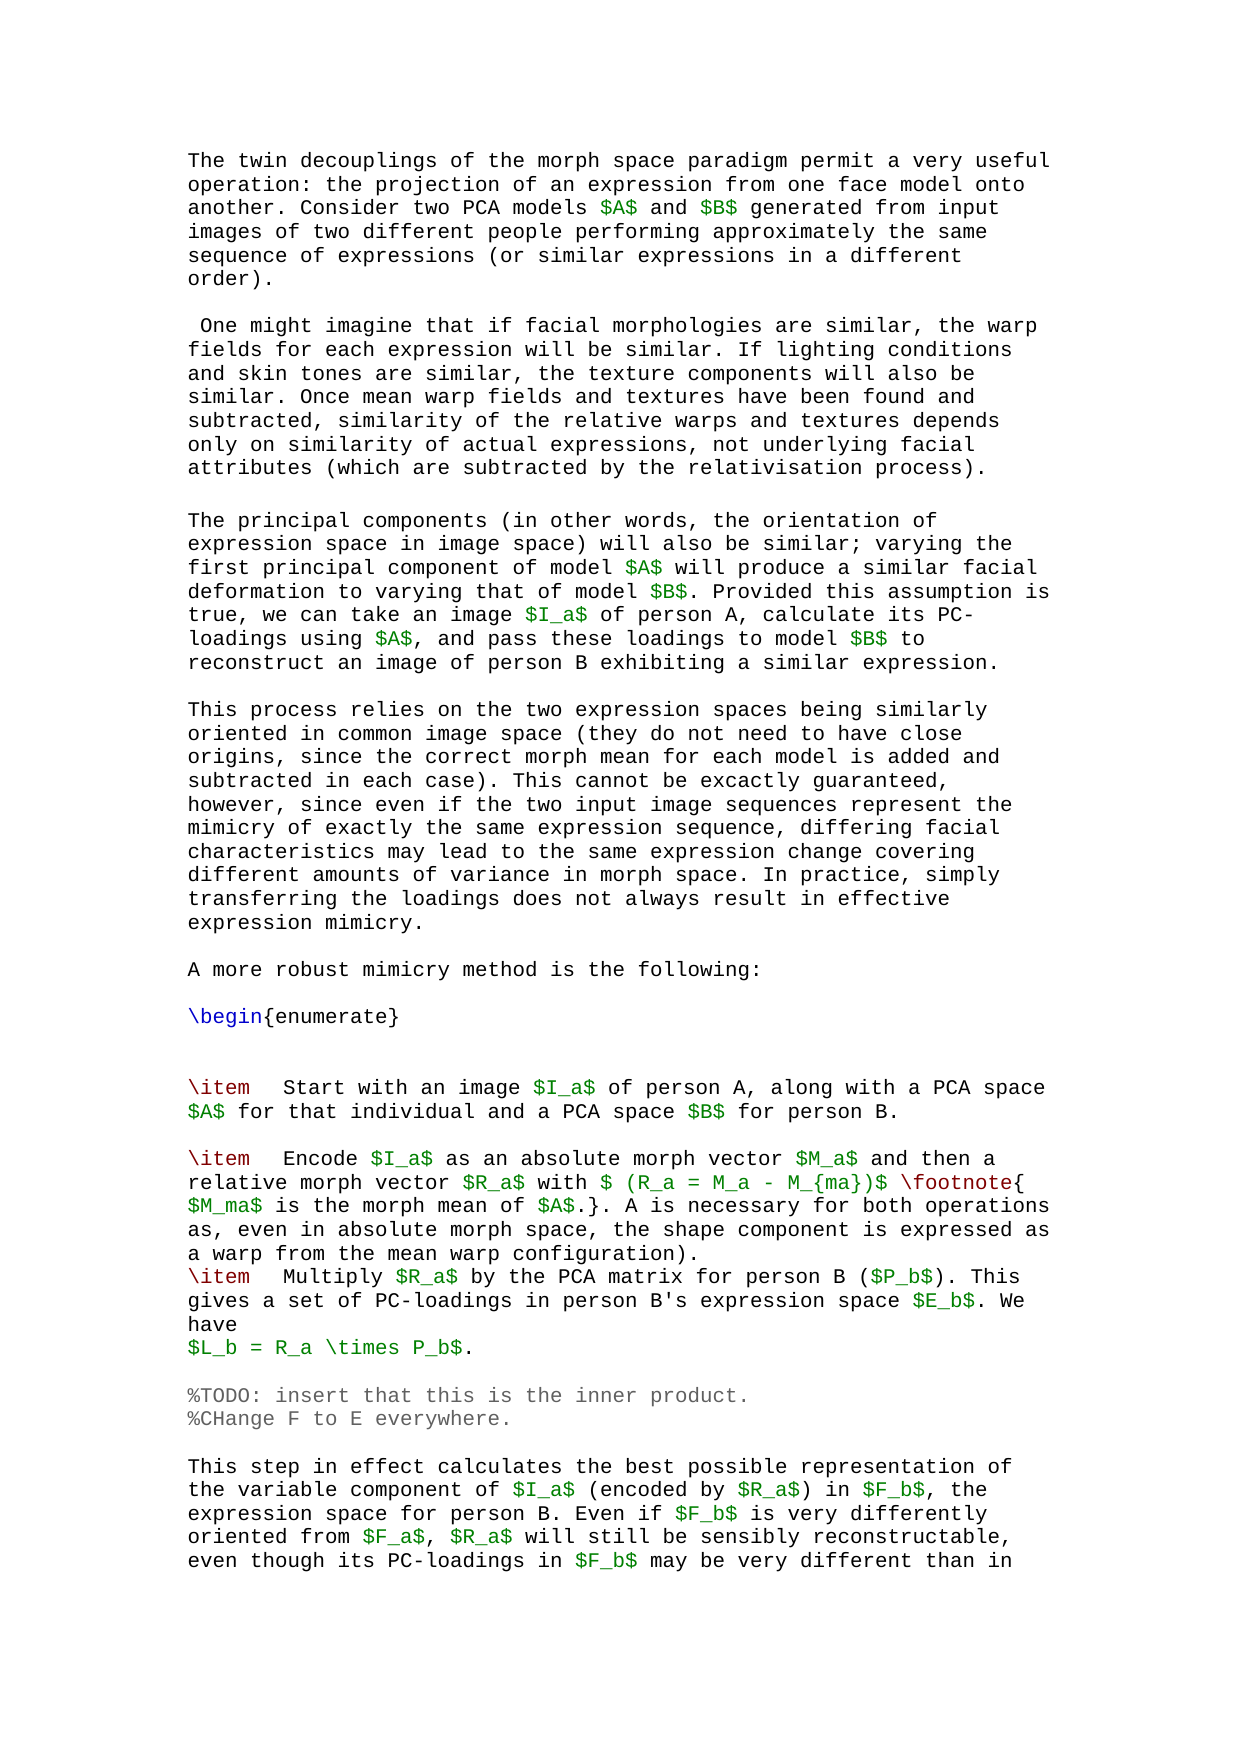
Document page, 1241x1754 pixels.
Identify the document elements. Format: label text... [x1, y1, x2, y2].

text $L_b = R_a \times P_b$. [187, 1337, 1053, 1361]
text The principal components (in other words, the orientation of expression space in image space) will also be similar; varying the first principal component of model $A$ will produce a similar facial deformation to varying that of model $B$. Provided this assumption is true, we can take an image $I_a$ of person A, calculate its PC-loadings using $A$, and pass these loadings to model $B$ to reconstruct an image of person B exhibiting a similar expression. [187, 510, 1053, 675]
text One might imagine that if facial morphologies are similar, the warp fields for each expression will be similar. If lighting conditions and skin tones are similar, the texture components will also be similar. Once mean warp fields and textures have been found and subtracted, similarity of the relative warps and textures depends only on similarity of actual expressions, not underlying facial attributes (which are subtracted by the relativisation process). [187, 316, 1053, 481]
text This process relies on the two expression spaces being similarly oriented in common image space (they do not need to have close origins, since the correct morph mean for each model is added and subtracted in each case). This cannot be excactly guaranteed, however, since even if the two input image sequences represent the mimicry of exactly the same expression sequence, differing facial characteristics may lead to the same expression change covering different amounts of variance in morph space. In practice, simply transferring the loadings does not always result in effective expression mimicry. [187, 699, 1053, 935]
text \item Start with an image $I_a$ of person A, along with a PCA space $A$ for that individual and a PCA space $B$ for person B. [187, 1077, 1053, 1124]
text \begin{enumerate} [187, 1006, 1053, 1030]
text %CHange F to E everywhere. [187, 1408, 1053, 1432]
text A more robust mimicry method is the following: [187, 959, 1053, 983]
text The twin decouplings of the morph space paradigm permit a very useful operation: the projection of an expression from one face model onto another. Consider two PCA models $A$ and $B$ generated from input images of two different people performing approximately the same sequence of expressions (or similar expressions in a different order). [187, 150, 1053, 292]
text %TODO: insert that this is the inner product. [187, 1385, 1053, 1408]
text \item Multiply $R_a$ by the PCA matrix for person B ($P_b$). This gives a set of PC-loadings in person B's expression space $E_b$. We have [187, 1266, 1053, 1337]
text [187, 1456, 1053, 1574]
text \item Encode $I_a$ as an absolute morph vector $M_a$ and then a relative morph vector $R_a$ with $ (R_a = M_a - M_{ma})$ \footnote{ $M_ma$ is the morph mean of $A$.}. A is necessary for both operations as, even in absolute morph space, the shape component is expressed as a warp from the mean warp configuration). [187, 1148, 1053, 1266]
